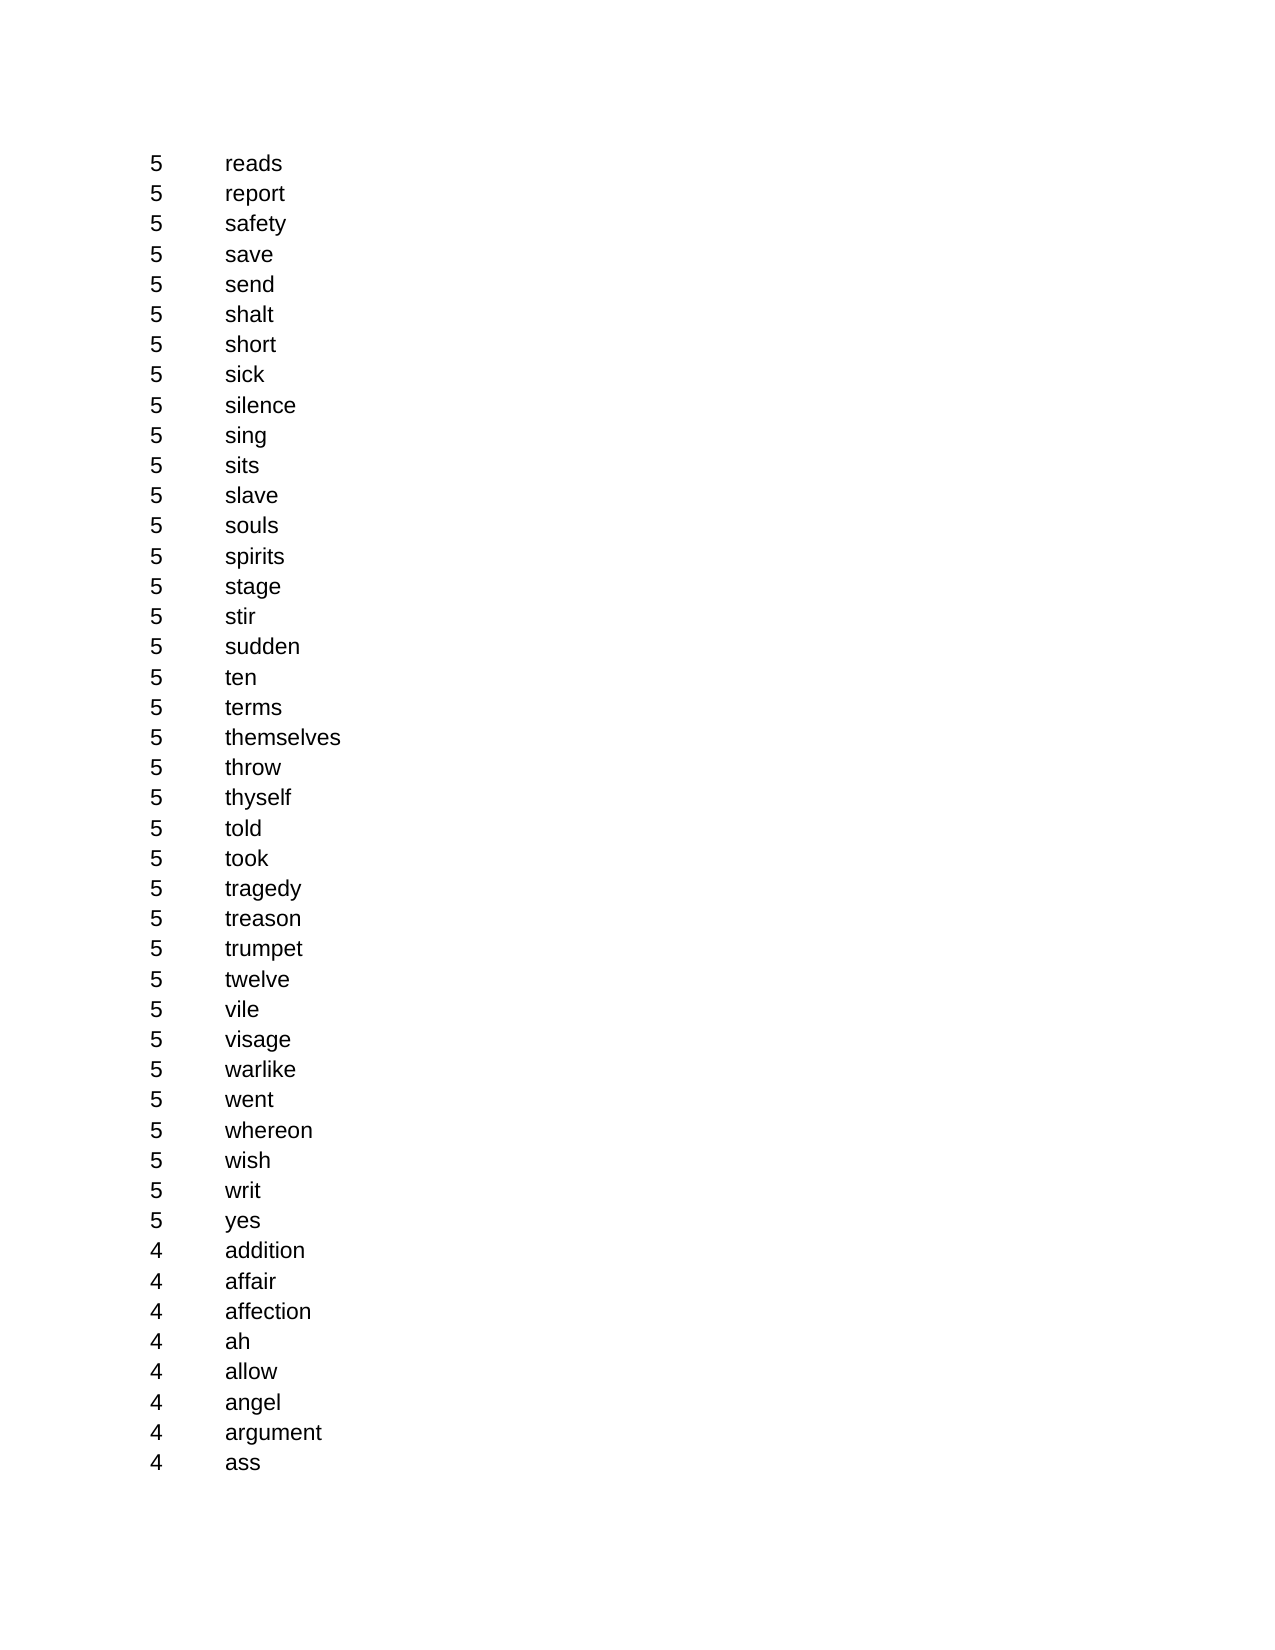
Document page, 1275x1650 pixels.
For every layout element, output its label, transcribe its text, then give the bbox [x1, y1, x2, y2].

text 5 took [150, 845, 1125, 871]
text 4 addition [150, 1237, 1125, 1264]
text 5 themselves [150, 724, 1125, 750]
text 5 report [150, 180, 1125, 207]
text 5 spirits [150, 543, 1125, 569]
text 5 save [150, 241, 1125, 267]
text 5 slave [150, 482, 1125, 509]
text 5 wish [150, 1147, 1125, 1173]
text 5 told [150, 814, 1125, 841]
text 5 send [150, 271, 1125, 297]
text 5 ten [150, 663, 1125, 690]
text 5 short [150, 331, 1125, 358]
text 4 allow [150, 1358, 1125, 1385]
text 4 ah [150, 1328, 1125, 1354]
text 5 warlike [150, 1056, 1125, 1083]
text 5 stage [150, 573, 1125, 599]
text 5 souls [150, 512, 1125, 539]
text 5 trumpet [150, 935, 1125, 962]
text 4 argument [150, 1419, 1125, 1445]
text 5 writ [150, 1177, 1125, 1203]
text 5 safety [150, 210, 1125, 237]
text 4 affair [150, 1268, 1125, 1294]
text 5 throw [150, 754, 1125, 781]
text 5 treason [150, 905, 1125, 932]
text 5 whereon [150, 1117, 1125, 1143]
text 4 ass [150, 1449, 1125, 1475]
text 5 reads [150, 150, 1125, 176]
text 5 thyself [150, 784, 1125, 811]
text 5 sits [150, 452, 1125, 478]
text 5 sing [150, 422, 1125, 448]
text 4 angel [150, 1388, 1125, 1415]
text 4 affection [150, 1298, 1125, 1324]
text 5 silence [150, 392, 1125, 418]
text 5 shalt [150, 301, 1125, 327]
text 5 sick [150, 361, 1125, 388]
text 5 terms [150, 694, 1125, 720]
text 5 went [150, 1086, 1125, 1113]
text 5 stir [150, 603, 1125, 629]
text 5 twelve [150, 966, 1125, 992]
text 5 tragedy [150, 875, 1125, 901]
text 5 vile [150, 996, 1125, 1022]
text 5 visage [150, 1026, 1125, 1052]
text 5 sudden [150, 633, 1125, 660]
text 5 yes [150, 1207, 1125, 1234]
